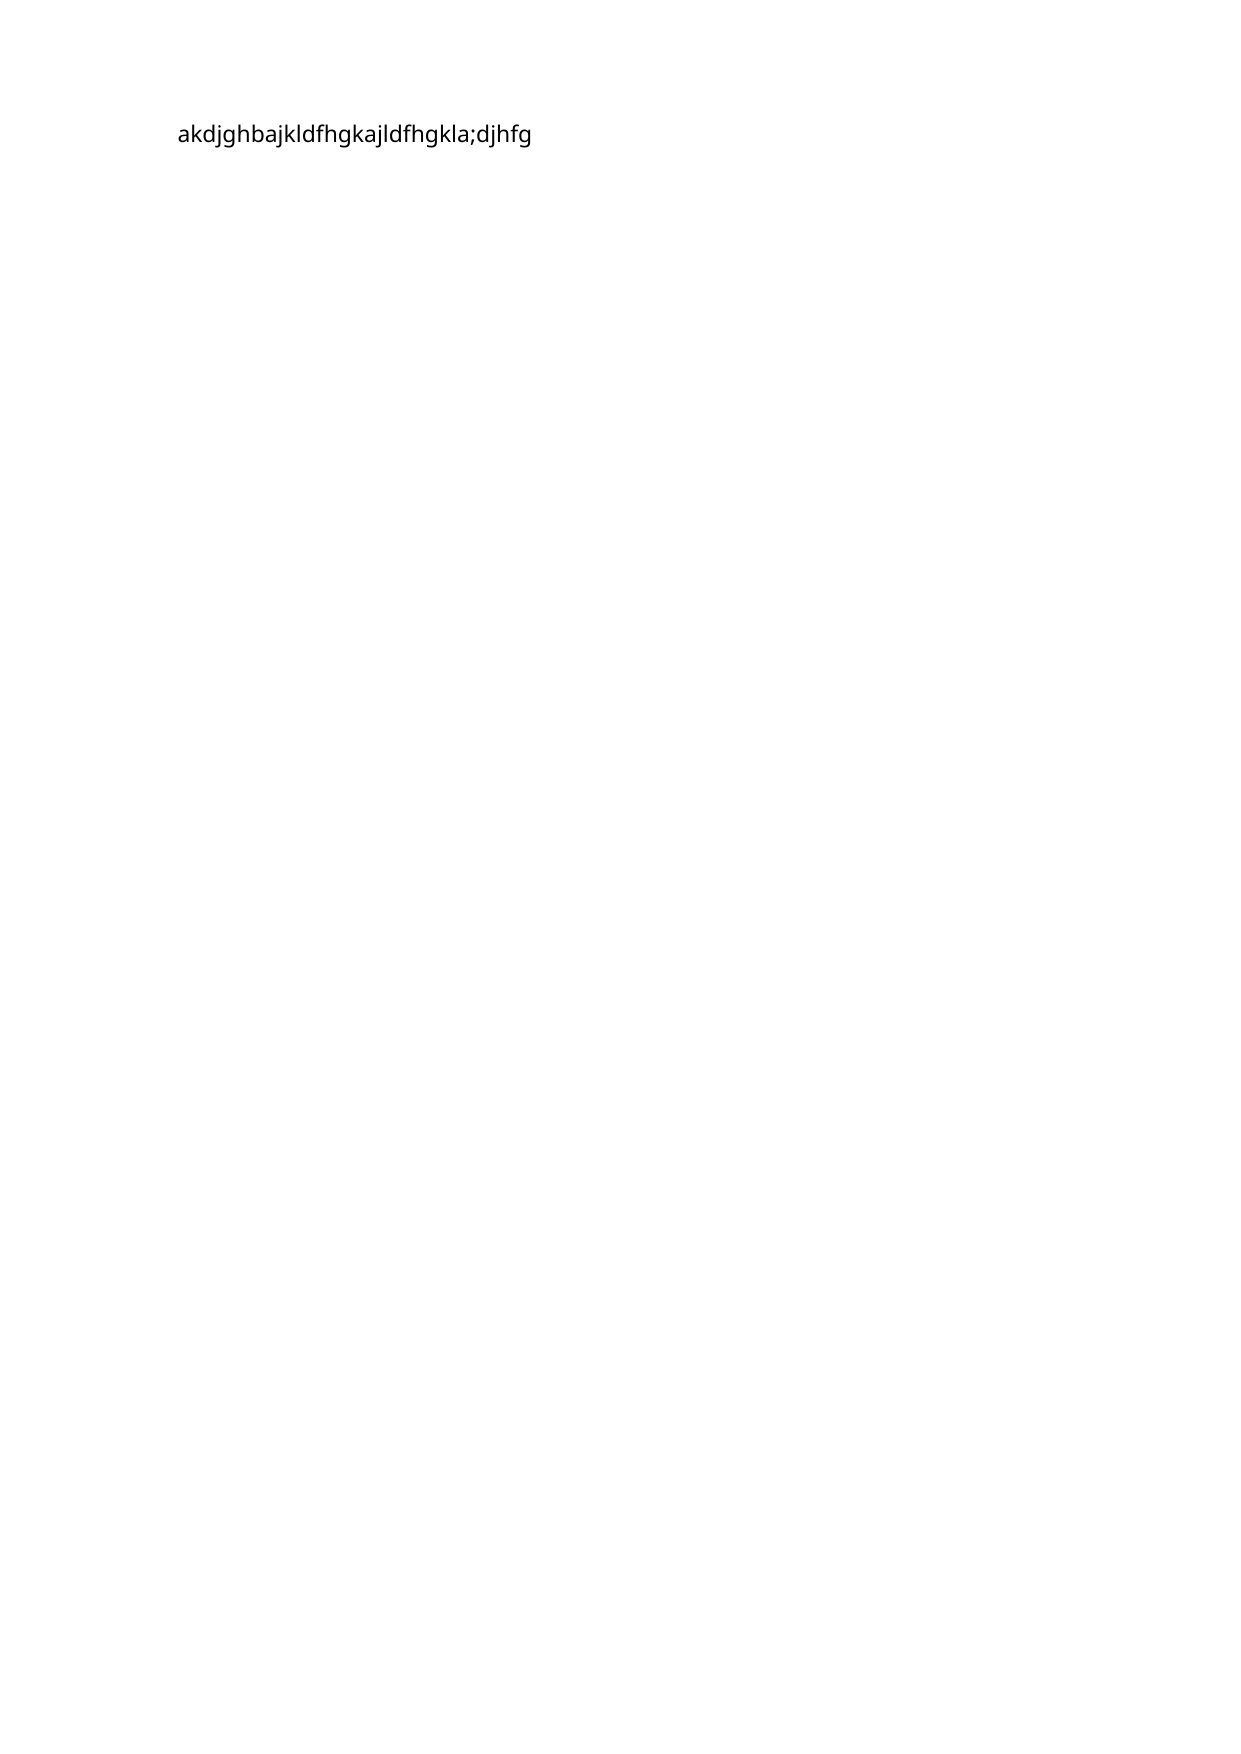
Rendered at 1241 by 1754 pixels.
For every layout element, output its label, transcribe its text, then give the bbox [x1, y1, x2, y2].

text akdjghbajkldfhgkajldfhgkla;djhfg [177, 118, 1152, 149]
